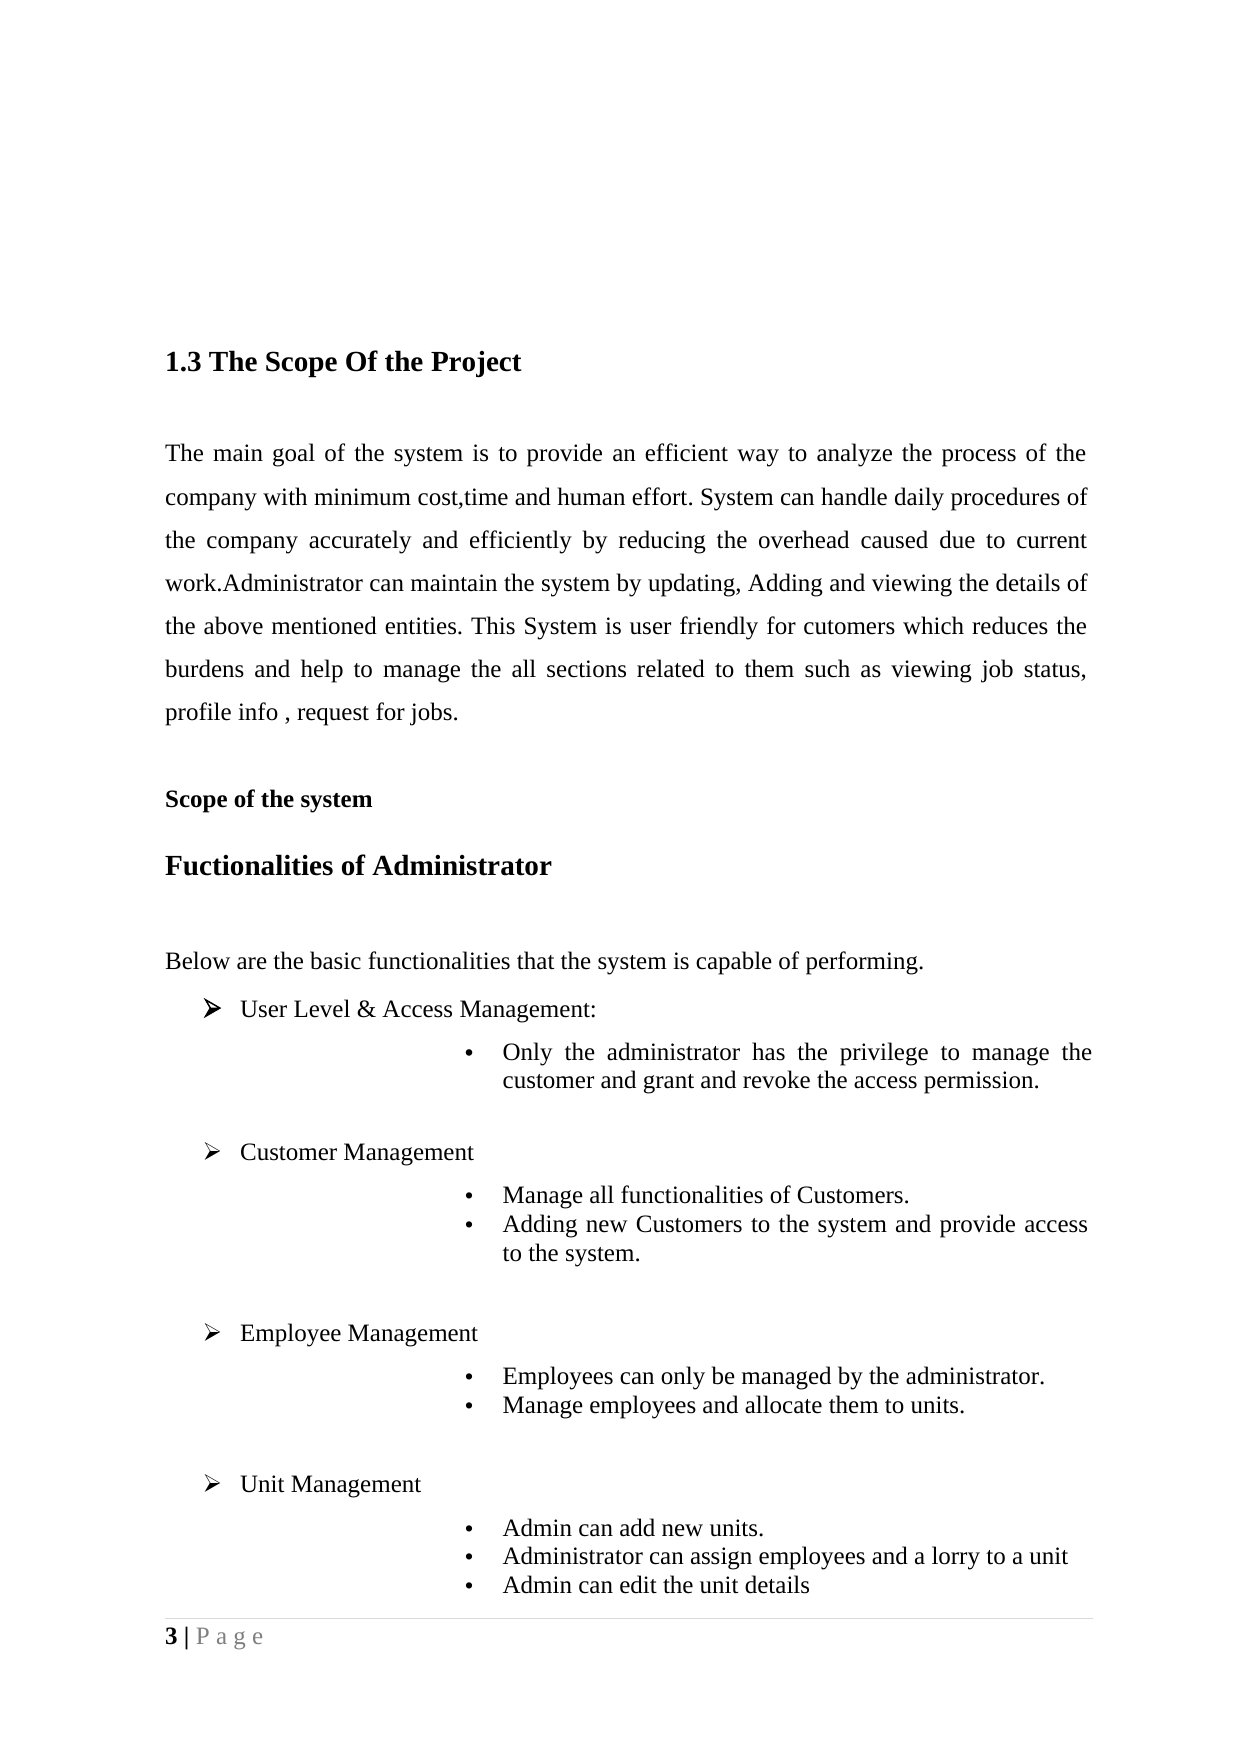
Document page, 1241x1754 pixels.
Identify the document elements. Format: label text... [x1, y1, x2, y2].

list Admin can add new units. [465, 1513, 1088, 1541]
list Adding new Customers to the system and provide access to the system. [465, 1209, 1088, 1267]
list Only the administrator has the privilege to manage the customer and grant and revoke the access permission. [465, 1037, 1093, 1094]
text Below are the basic functionalities that the system is capable of performing. [165, 946, 1093, 975]
list Manage employees and allocate them to units. [465, 1390, 1088, 1418]
list User Level & Access Management: [202, 994, 1093, 1022]
list Employee Management [202, 1318, 1088, 1347]
text Scope of the system [165, 784, 1093, 813]
text The main goal of the system is to provide an efficient way to analyze the process of the company with minimum cost,time and human effort. System can handle daily procedures of the company accurately and efficiently by reducing the overhead caused due to current work.Administrator can maintain the system by updating, Adding and viewing the details of the above mentioned entities. This System is user friendly for cutomers which reduces the burdens and help to manage the all sections related to them such as viewing job status, profile info , request for jobs. [165, 438, 1088, 726]
list Unit Management [202, 1469, 1088, 1498]
list Manage all functionalities of Customers. [465, 1181, 1088, 1209]
list Employees can only be managed by the administrator. [465, 1361, 1088, 1390]
list Admin can edit the unit details [465, 1570, 1088, 1599]
list Administrator can assign employees and a lorry to a unit [465, 1541, 1088, 1570]
list Customer Management [202, 1137, 1088, 1166]
subtitle Fuctionalities of Administrator [165, 848, 1088, 882]
subtitle 1.3 The Scope Of the Project [165, 344, 1088, 378]
